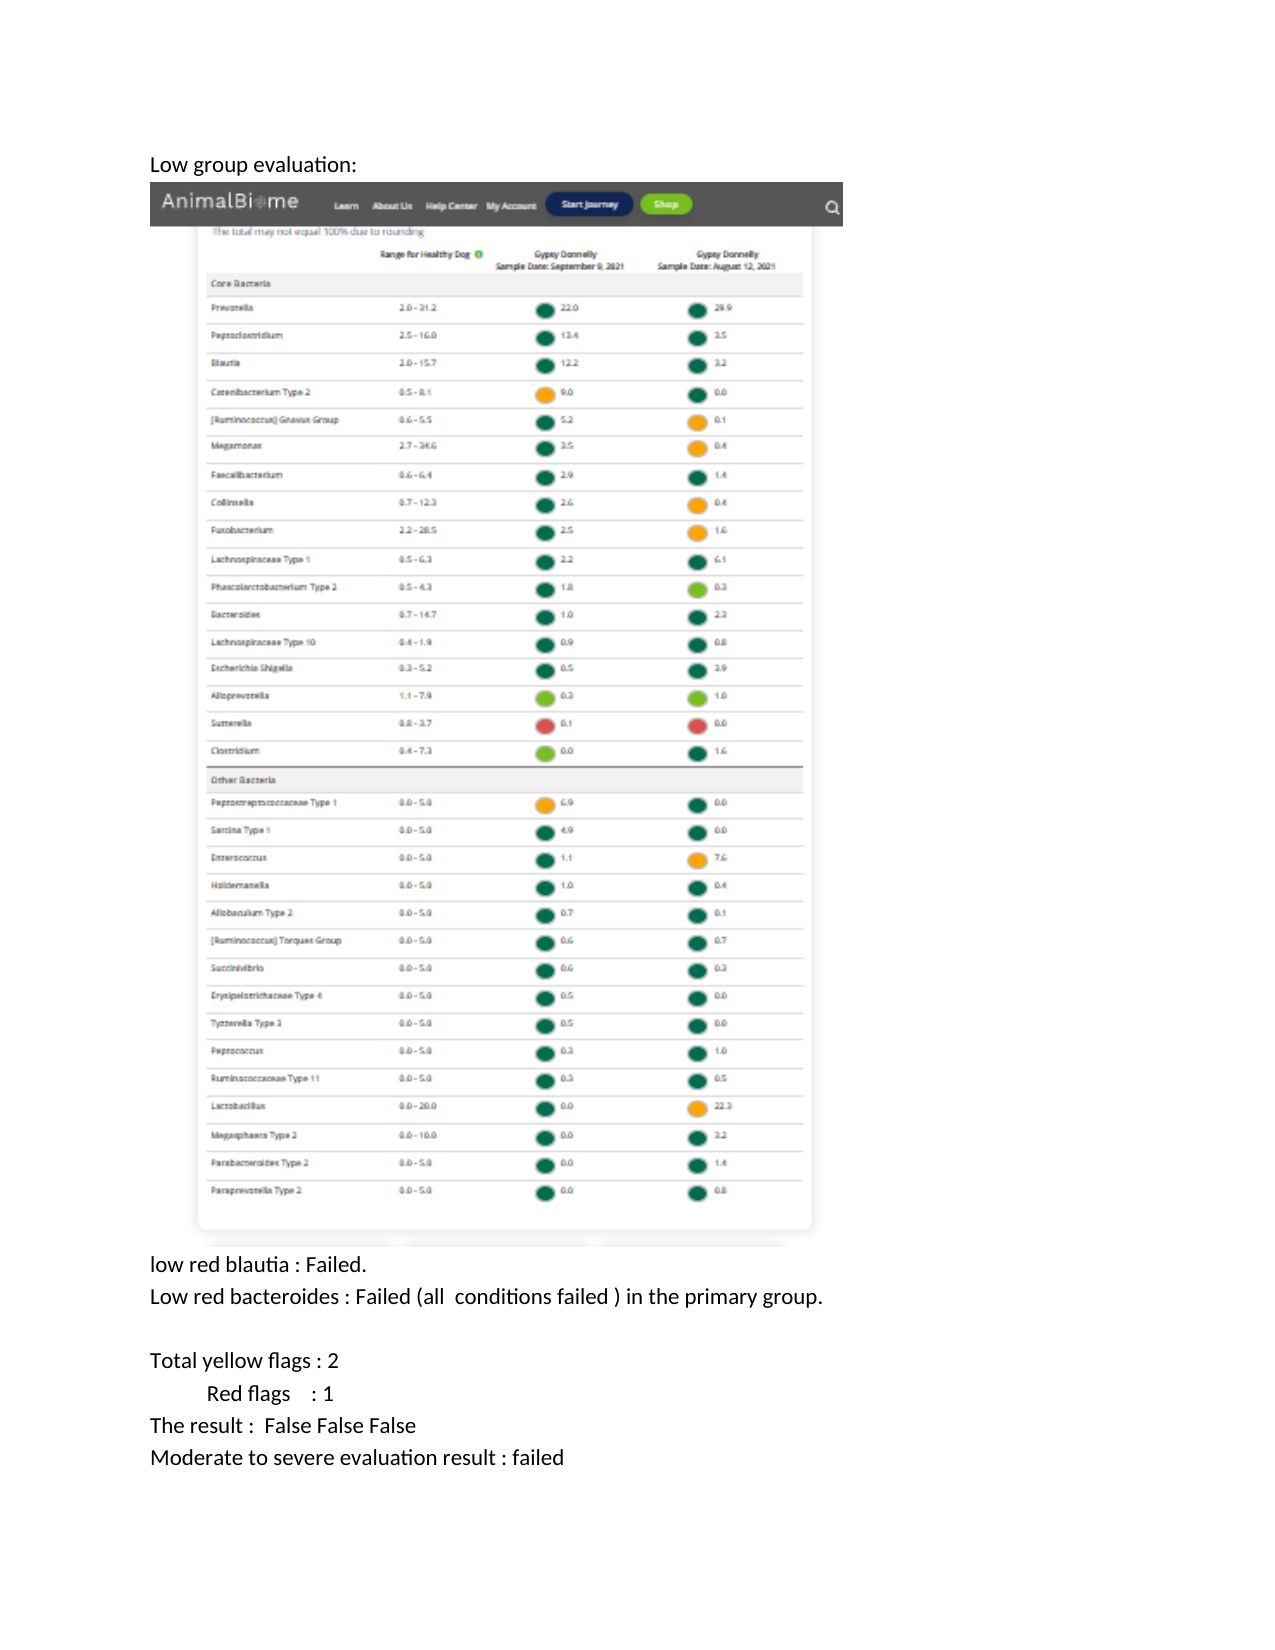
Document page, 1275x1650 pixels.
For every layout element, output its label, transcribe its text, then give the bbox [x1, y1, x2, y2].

text Total yellow flags : 2 [150, 1347, 1125, 1375]
text Low group evaluation: [150, 150, 1125, 178]
text Moderate to severe evaluation result : failed [150, 1443, 1125, 1471]
text low red blautia : Failed. [150, 1250, 1125, 1278]
text Red flags : 1 [150, 1379, 1125, 1407]
text Low red bacteroides : Failed (all conditions failed ) in the primary group. [150, 1282, 1125, 1310]
picture [150, 182, 843, 1247]
text The result : False False False [150, 1411, 1125, 1439]
